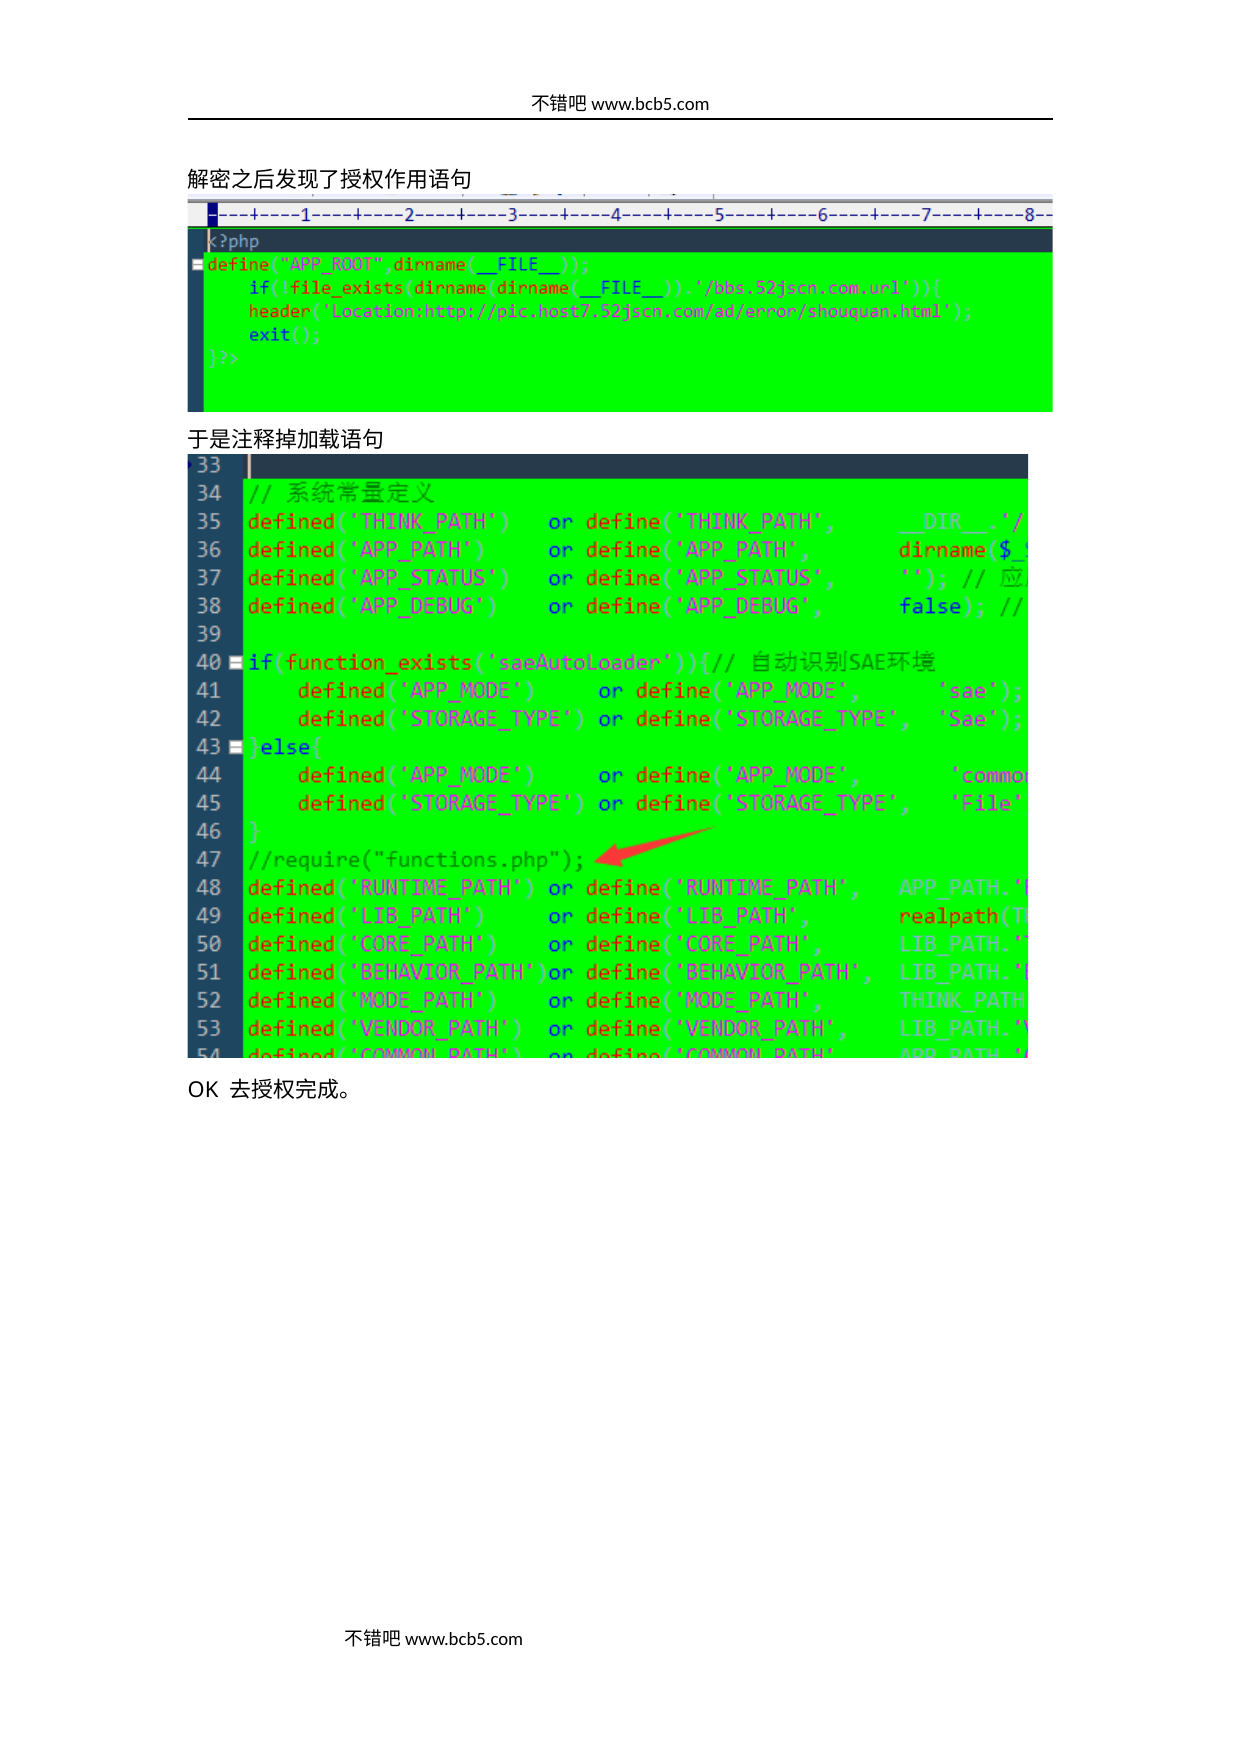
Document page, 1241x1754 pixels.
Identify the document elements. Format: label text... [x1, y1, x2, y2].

picture [187, 194, 1053, 412]
text OK 去授权完成。 [187, 1072, 1053, 1104]
text 于是注释掉加载语句 [187, 422, 1053, 454]
picture [187, 454, 1029, 1058]
text 解密之后发现了授权作用语句 [187, 162, 1053, 194]
